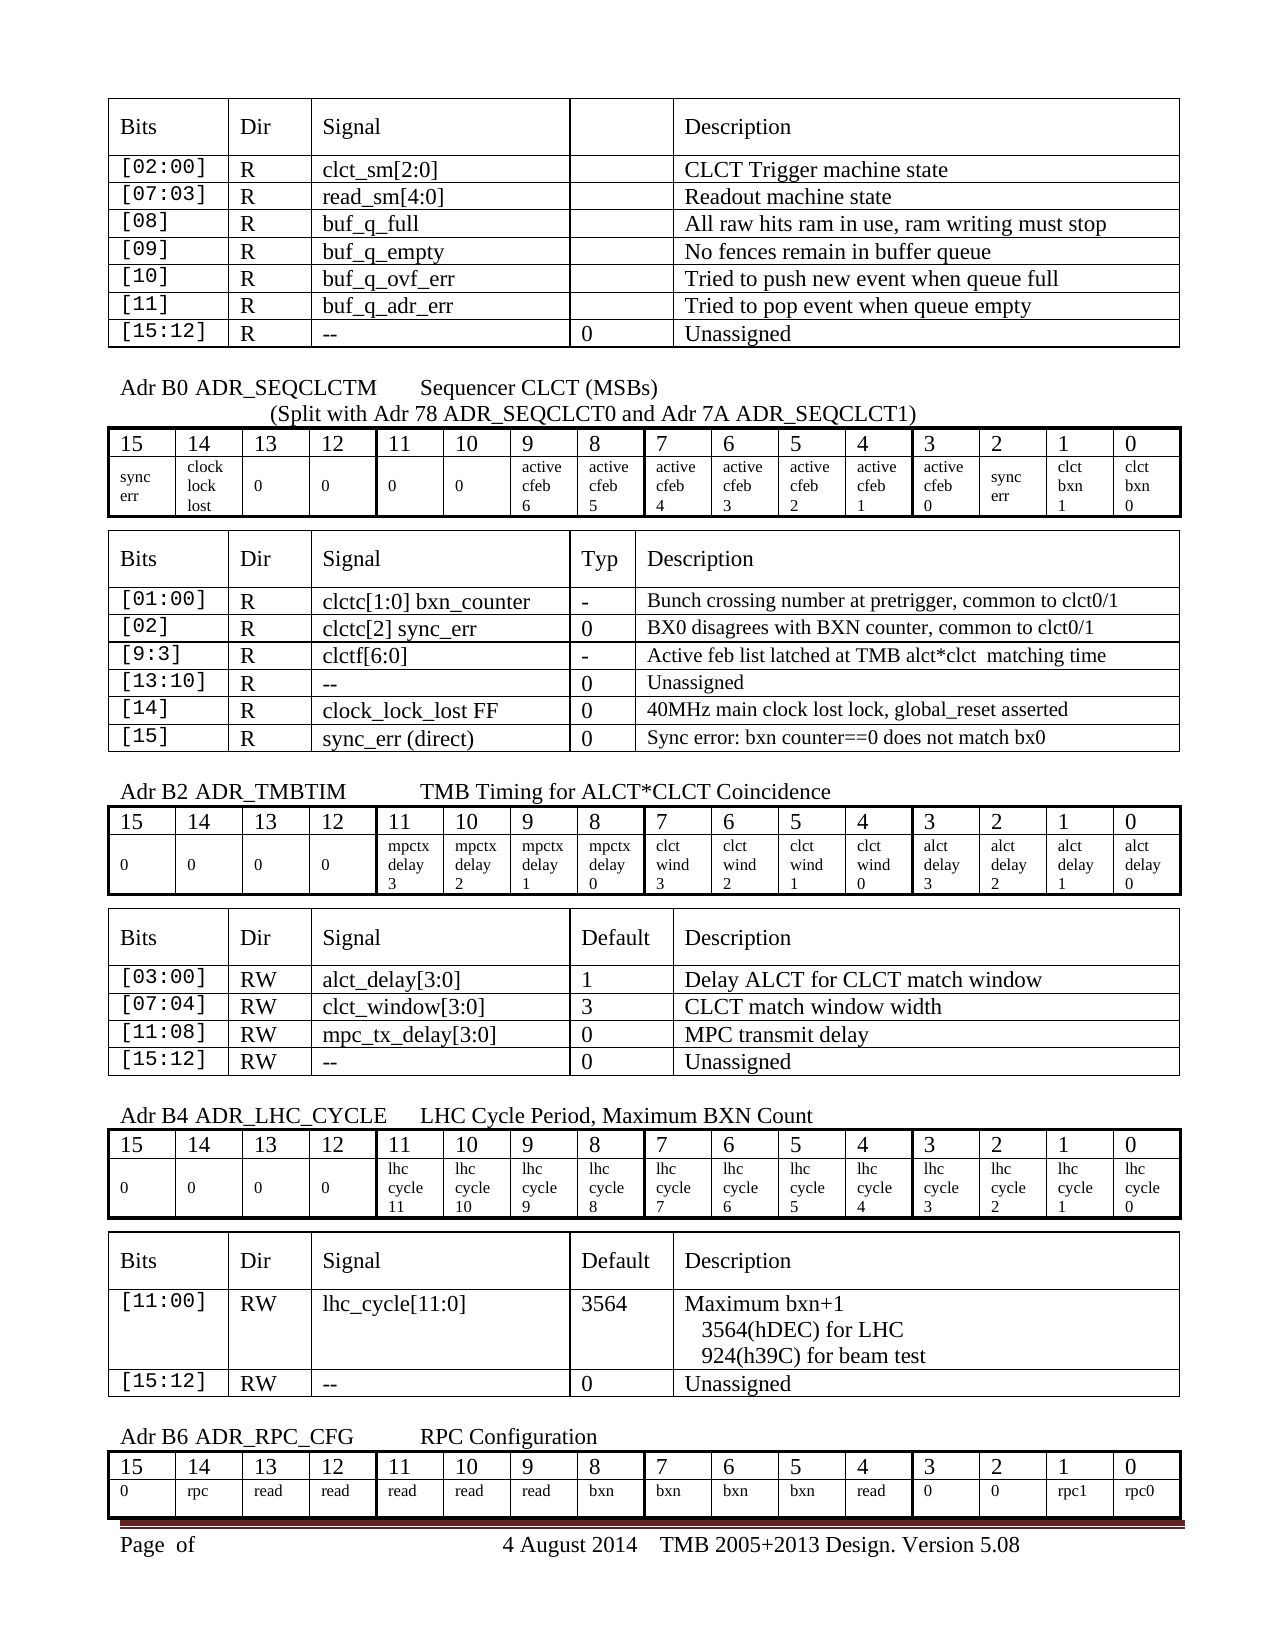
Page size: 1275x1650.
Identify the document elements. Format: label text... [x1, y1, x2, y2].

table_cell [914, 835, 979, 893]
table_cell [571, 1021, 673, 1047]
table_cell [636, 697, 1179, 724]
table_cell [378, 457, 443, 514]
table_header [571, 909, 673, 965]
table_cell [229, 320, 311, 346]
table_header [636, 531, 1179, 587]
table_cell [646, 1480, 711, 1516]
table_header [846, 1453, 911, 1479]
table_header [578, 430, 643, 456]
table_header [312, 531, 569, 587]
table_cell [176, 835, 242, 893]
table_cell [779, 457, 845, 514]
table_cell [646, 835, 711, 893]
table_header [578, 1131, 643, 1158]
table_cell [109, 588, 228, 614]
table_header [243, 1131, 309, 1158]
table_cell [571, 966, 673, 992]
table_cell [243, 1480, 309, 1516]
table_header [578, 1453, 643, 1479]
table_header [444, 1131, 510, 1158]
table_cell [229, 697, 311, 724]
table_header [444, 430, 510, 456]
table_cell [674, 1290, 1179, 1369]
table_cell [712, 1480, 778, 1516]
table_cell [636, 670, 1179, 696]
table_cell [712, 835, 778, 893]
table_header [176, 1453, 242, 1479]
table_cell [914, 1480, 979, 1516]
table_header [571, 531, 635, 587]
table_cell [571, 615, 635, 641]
text Adr B0 ADR_SEQCLCTM Sequencer CLCT (MSBs) [120, 374, 1185, 400]
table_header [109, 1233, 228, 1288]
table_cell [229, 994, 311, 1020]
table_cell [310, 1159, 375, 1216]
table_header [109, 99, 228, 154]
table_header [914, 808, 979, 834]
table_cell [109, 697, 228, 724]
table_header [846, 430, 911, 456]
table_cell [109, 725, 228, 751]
text (Split with Adr 78 ADR_SEQCLCT0 and Adr 7A ADR_SEQCLCT1) [120, 400, 1185, 426]
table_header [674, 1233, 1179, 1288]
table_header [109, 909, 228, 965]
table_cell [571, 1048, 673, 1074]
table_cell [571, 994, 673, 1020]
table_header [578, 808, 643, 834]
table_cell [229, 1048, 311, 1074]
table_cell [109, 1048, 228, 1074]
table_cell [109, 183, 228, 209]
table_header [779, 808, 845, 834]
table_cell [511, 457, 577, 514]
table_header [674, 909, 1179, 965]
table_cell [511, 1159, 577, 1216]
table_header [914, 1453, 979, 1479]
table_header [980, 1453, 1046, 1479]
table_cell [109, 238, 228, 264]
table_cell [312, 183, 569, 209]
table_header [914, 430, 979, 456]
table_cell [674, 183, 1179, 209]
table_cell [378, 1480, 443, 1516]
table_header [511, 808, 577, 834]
text Adr B6 ADR_RPC_CFG RPC Configuration [120, 1423, 1185, 1450]
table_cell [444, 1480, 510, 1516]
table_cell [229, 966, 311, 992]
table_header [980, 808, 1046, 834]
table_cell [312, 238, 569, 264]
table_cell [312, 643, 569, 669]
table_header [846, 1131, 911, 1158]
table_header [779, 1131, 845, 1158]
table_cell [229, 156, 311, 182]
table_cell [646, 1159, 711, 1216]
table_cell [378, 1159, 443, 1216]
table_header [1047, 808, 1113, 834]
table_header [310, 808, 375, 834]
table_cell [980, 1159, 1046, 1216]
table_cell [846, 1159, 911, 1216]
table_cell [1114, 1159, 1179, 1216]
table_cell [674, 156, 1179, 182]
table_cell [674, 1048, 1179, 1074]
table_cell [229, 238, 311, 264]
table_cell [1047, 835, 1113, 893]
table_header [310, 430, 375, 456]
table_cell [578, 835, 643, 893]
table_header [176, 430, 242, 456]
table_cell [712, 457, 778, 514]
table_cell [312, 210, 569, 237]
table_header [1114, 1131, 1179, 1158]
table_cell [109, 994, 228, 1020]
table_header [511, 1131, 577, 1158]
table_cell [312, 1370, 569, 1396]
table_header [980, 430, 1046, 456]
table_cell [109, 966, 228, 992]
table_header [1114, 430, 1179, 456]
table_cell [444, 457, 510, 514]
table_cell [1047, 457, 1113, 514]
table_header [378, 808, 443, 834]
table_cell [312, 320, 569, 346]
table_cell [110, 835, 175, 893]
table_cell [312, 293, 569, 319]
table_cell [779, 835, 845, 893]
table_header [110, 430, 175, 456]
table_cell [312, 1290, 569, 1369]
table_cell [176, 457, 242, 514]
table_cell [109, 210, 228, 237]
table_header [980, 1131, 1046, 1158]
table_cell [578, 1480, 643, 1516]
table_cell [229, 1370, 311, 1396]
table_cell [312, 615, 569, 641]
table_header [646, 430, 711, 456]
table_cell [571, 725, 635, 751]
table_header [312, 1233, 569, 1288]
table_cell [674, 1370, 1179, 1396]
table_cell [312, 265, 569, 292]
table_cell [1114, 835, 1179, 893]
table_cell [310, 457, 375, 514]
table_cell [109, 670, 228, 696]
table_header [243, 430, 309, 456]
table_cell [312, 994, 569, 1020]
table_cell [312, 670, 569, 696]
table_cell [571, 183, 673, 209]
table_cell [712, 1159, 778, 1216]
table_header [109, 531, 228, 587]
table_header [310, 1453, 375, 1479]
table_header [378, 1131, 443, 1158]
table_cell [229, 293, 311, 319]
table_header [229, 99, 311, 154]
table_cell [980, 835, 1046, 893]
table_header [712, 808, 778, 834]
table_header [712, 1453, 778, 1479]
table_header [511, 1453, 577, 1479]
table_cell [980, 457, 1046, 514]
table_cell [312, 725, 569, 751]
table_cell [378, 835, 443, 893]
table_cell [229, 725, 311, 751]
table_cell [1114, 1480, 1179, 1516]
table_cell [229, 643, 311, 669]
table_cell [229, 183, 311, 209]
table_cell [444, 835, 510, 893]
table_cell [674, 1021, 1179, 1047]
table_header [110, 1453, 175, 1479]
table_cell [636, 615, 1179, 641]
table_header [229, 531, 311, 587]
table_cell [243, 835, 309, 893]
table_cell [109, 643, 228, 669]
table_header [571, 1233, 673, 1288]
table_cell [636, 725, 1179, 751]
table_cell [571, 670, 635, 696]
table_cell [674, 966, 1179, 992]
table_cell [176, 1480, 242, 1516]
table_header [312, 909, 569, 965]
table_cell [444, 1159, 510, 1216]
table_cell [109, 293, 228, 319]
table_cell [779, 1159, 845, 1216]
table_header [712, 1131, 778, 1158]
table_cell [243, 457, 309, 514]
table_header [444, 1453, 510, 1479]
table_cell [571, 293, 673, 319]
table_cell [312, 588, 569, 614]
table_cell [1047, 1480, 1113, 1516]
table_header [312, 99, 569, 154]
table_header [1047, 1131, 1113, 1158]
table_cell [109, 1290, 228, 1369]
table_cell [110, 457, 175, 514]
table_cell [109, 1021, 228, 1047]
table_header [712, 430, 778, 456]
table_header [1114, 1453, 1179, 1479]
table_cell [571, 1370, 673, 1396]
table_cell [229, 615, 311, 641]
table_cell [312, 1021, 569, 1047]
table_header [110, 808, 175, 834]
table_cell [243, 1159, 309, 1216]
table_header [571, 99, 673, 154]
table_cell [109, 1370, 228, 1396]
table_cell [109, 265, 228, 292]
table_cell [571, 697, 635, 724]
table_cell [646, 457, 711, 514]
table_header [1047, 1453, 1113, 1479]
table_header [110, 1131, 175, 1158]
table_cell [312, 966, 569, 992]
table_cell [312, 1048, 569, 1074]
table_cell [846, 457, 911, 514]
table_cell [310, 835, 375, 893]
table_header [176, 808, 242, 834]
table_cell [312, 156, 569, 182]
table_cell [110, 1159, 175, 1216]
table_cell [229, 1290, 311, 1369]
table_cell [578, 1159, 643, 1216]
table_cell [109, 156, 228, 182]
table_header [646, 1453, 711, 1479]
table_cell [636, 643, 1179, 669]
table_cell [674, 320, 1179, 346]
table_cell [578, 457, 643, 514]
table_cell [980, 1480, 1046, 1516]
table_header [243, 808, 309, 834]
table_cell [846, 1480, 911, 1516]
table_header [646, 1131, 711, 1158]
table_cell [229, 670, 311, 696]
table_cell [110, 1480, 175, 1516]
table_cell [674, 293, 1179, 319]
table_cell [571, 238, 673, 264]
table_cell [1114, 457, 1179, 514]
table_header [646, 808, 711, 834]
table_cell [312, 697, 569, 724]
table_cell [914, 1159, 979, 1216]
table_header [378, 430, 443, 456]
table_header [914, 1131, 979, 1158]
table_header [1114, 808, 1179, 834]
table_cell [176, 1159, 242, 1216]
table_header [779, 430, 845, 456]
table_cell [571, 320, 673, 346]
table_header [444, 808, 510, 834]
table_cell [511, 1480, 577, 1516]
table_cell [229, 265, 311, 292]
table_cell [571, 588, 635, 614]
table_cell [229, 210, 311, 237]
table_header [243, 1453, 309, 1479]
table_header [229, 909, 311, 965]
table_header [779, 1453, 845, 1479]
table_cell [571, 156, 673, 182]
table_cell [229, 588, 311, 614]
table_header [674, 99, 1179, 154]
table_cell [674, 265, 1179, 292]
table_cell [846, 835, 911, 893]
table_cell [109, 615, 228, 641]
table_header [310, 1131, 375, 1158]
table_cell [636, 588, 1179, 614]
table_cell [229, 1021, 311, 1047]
text Adr B4 ADR_LHC_CYCLE LHC Cycle Period, Maximum BXN Count [120, 1102, 1185, 1128]
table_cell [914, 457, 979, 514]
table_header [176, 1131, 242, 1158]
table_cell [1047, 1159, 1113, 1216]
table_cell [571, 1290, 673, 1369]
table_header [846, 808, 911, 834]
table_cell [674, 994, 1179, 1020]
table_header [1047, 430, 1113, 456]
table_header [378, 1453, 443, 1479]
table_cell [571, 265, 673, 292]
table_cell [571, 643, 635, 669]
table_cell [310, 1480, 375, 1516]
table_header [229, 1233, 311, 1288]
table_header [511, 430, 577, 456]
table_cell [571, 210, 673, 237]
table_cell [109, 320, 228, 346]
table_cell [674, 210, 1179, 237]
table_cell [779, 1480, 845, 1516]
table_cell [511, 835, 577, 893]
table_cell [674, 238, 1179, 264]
text Adr B2 ADR_TMBTIM TMB Timing for ALCT*CLCT Coincidence [120, 778, 1185, 805]
